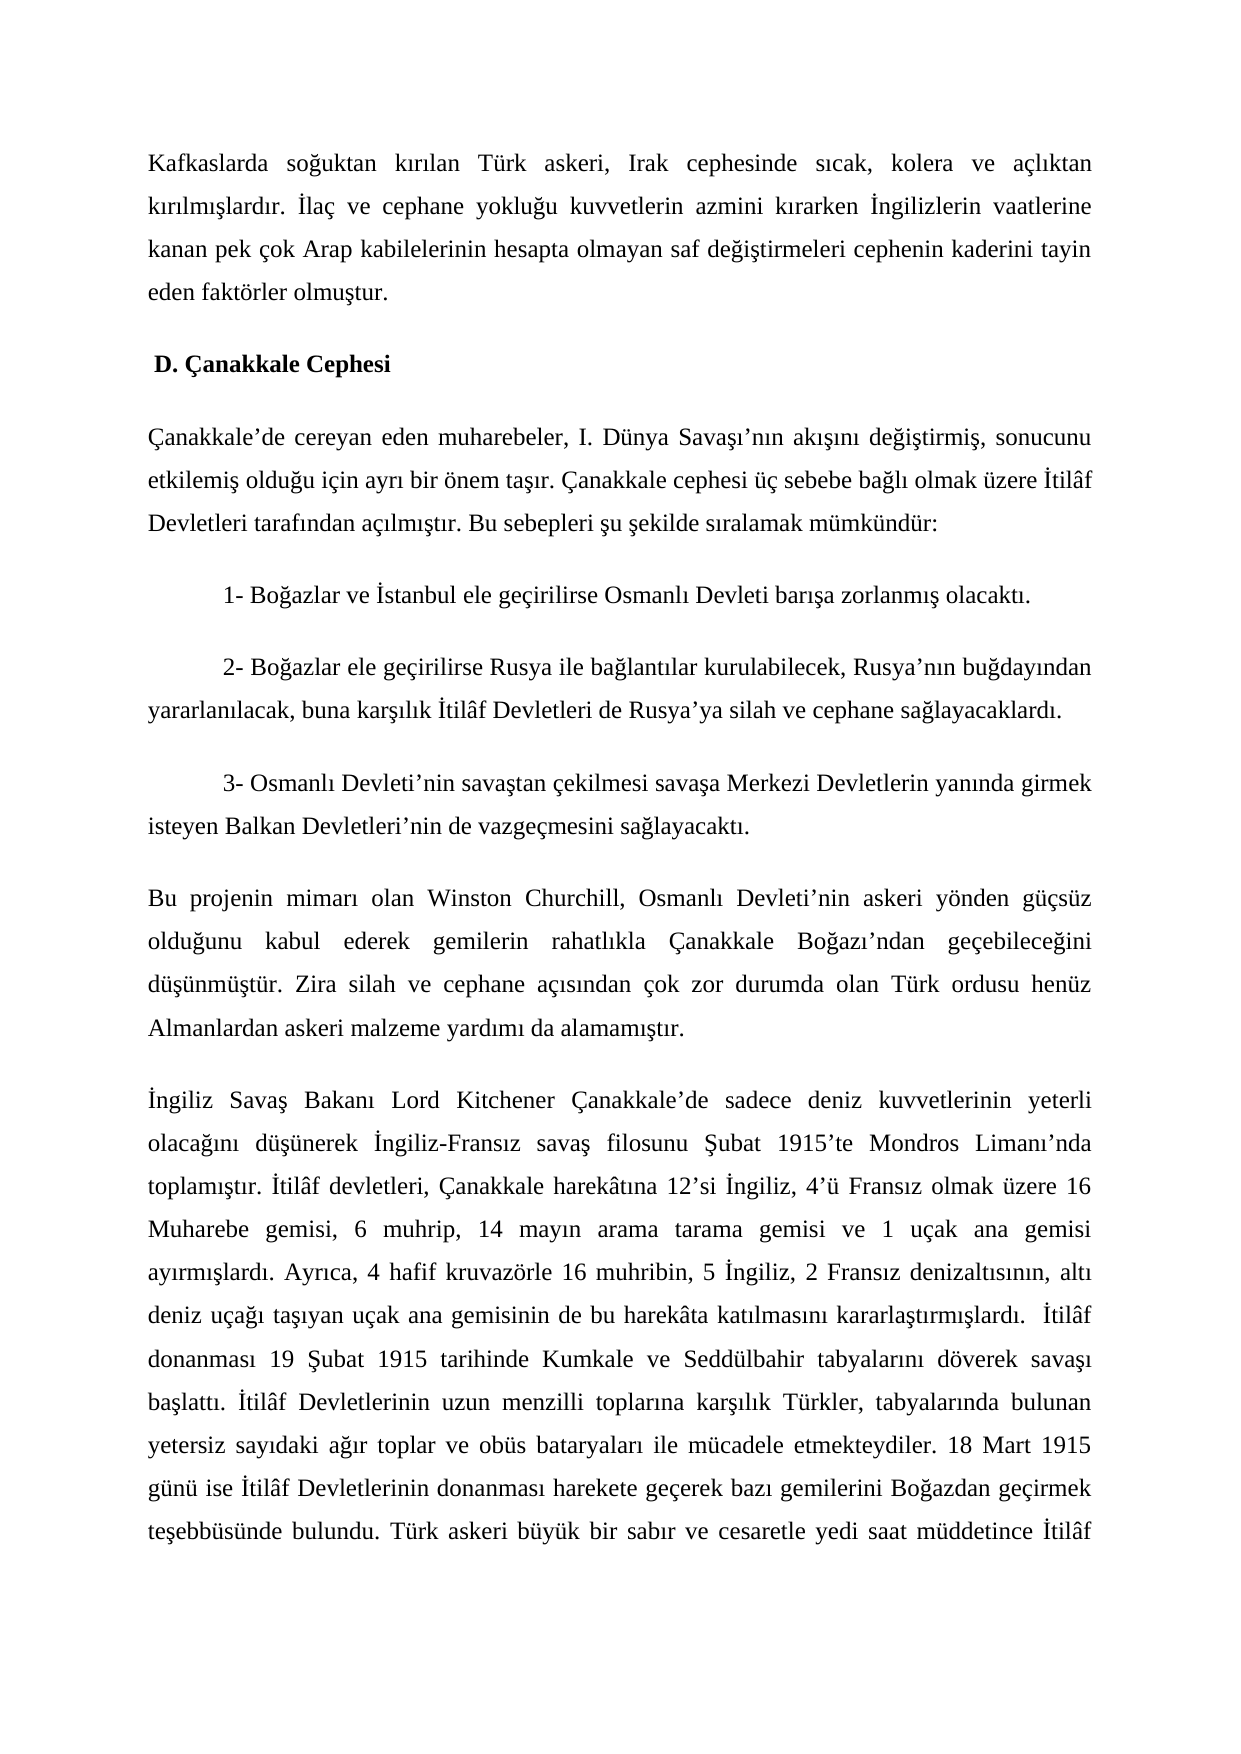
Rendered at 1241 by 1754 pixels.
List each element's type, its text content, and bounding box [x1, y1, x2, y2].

text 3- Osmanlı Devleti’nin savaştan çekilmesi savaşa Merkezi Devletlerin yanında girmek isteyen Balkan Devletleri’nin de vazgeçmesini sağlayacaktı. [148, 768, 1093, 840]
text Bu projenin mimarı olan Winston Churchill, Osmanlı Devleti’nin askeri yönden güçsüz olduğunu kabul ederek gemilerin rahatlıkla Çanakkale Boğazı’ndan geçebileceğini düşünmüştür. Zira silah ve cephane açısından çok zor durumda olan Türk ordusu henüz Almanlardan askeri malzeme yardımı da alamamıştır. [148, 883, 1093, 1041]
text 1- Boğazlar ve İstanbul ele geçirilirse Osmanlı Devleti barışa zorlanmış olacaktı. [148, 580, 1093, 609]
text D. Çanakkale Cephesi [148, 349, 1093, 378]
text Kafkaslarda soğuktan kırılan Türk askeri, Irak cephesinde sıcak, kolera ve açlıktan kırılmışlardır. İlaç ve cephane yokluğu kuvvetlerin azmini kırarken İngilizlerin vaatlerine kanan pek çok Arap kabilelerinin hesapta olmayan saf değiştirmeleri cephenin kaderini tayin eden faktörler olmuştur. [148, 148, 1093, 306]
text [148, 1085, 1093, 1545]
text Çanakkale’de cereyan eden muharebeler, I. Dünya Savaşı’nın akışını değiştirmiş, sonucunu etkilemiş olduğu için ayrı bir önem taşır. Çanakkale cephesi üç sebebe bağlı olmak üzere İtilâf Devletleri tarafından açılmıştır. Bu sebepleri şu şekilde sıralamak mümkündür: [148, 422, 1093, 537]
text 2- Boğazlar ele geçirilirse Rusya ile bağlantılar kurulabilecek, Rusya’nın buğdayından yararlanılacak, buna karşılık İtilâf Devletleri de Rusya’ya silah ve cephane sağlayacaklardı. [148, 652, 1093, 724]
